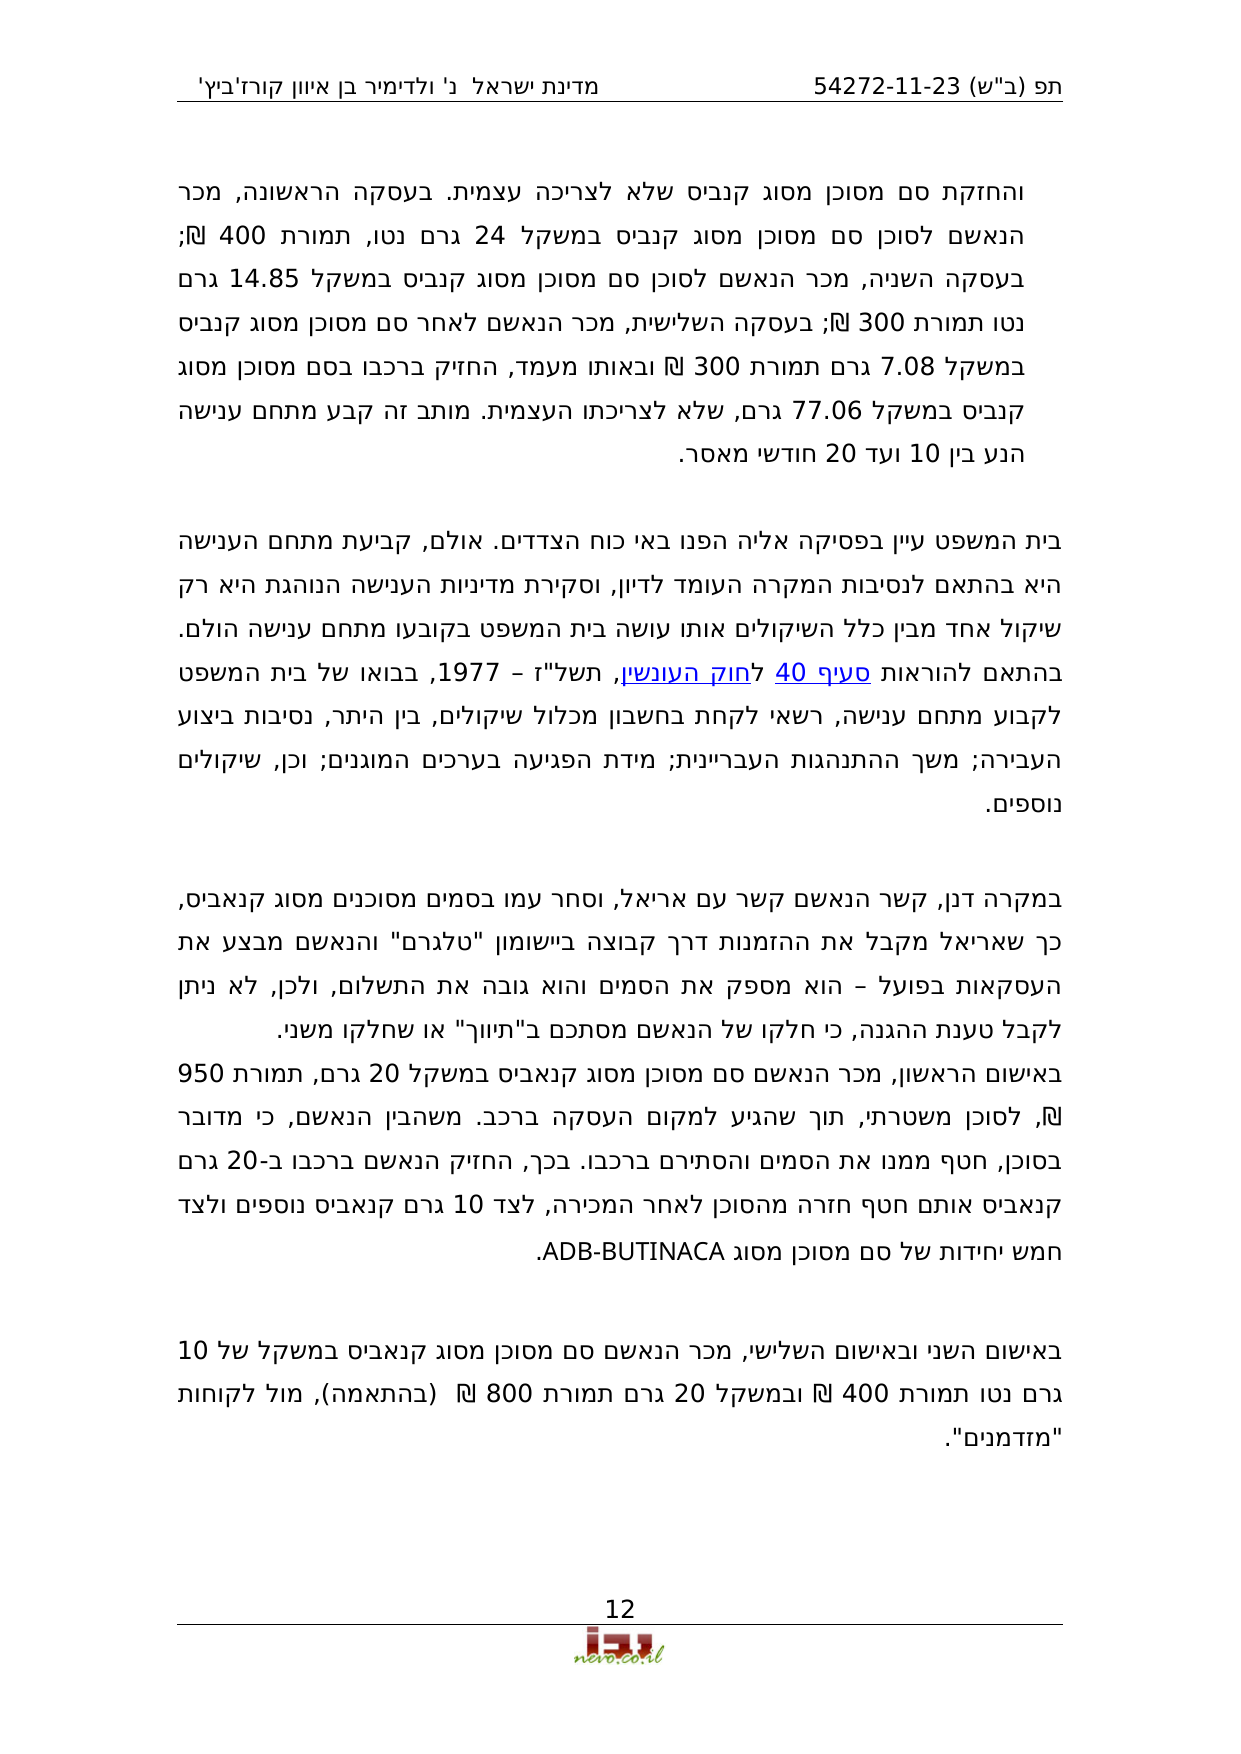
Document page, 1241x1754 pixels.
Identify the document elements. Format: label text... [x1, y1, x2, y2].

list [177, 177, 1063, 469]
text באישום הראשון, מכר הנאשם סם מסוכן מסוג קנאביס במשקל 20 גרם, תמורת 950 ₪, לסוכן משטרתי, תוך שהגיע למקום העסקה ברכב. משהבין הנאשם, כי מדובר בסוכן, חטף ממנו את הסמים והסתירם ברכבו. בכך, החזיק הנאשם ברכבו ב-20 גרם קנאביס אותם חטף חזרה מהסוכן לאחר המכירה, לצד 10 גרם קנאביס נוספים ולצד חמש יחידות של סם מסוכן מסוג ADB-BUTINACA. [177, 1059, 1063, 1268]
text באישום השני ובאישום השלישי, מכר הנאשם סם מסוכן מסוג קנאביס במשקל של 10 גרם נטו תמורת 400 ₪ ובמשקל 20 גרם תמורת 800 ₪ (בהתאמה), מול לקוחות "מזדמנים". [177, 1336, 1063, 1453]
picture [574, 1626, 666, 1665]
text בית המשפט עיין בפסיקה אליה הפנו באי כוח הצדדים. אולם, קביעת מתחם הענישה היא בהתאם לנסיבות המקרה העומד לדיון, וסקירת מדיניות הענישה הנוהגת היא רק שיקול אחד מבין כלל השיקולים אותו עושה בית המשפט בקובעו מתחם ענישה הולם. בהתאם להוראות סעיף 40 לחוק העונשין, תשל"ז – 1977, בבואו של בית המשפט לקבוע מתחם ענישה, רשאי לקחת בחשבון מכלול שיקולים, בין היתר, נסיבות ביצוע העבירה; משך ההתנהגות העבריינית; מידת הפגיעה בערכים המוגנים; וכן, שיקולים נוספים. [177, 527, 1063, 818]
text במקרה דנן, קשר הנאשם קשר עם אריאל, וסחר עמו בסמים מסוכנים מסוג קנאביס, כך שאריאל מקבל את ההזמנות דרך קבוצה ביישומון "טלגרם" והנאשם מבצע את העסקאות בפועל – הוא מספק את הסמים והוא גובה את התשלום, ולכן, לא ניתן לקבל טענת ההגנה, כי חלקו של הנאשם מסתכם ב"תיווך" או שחלקו משני. [177, 884, 1063, 1044]
